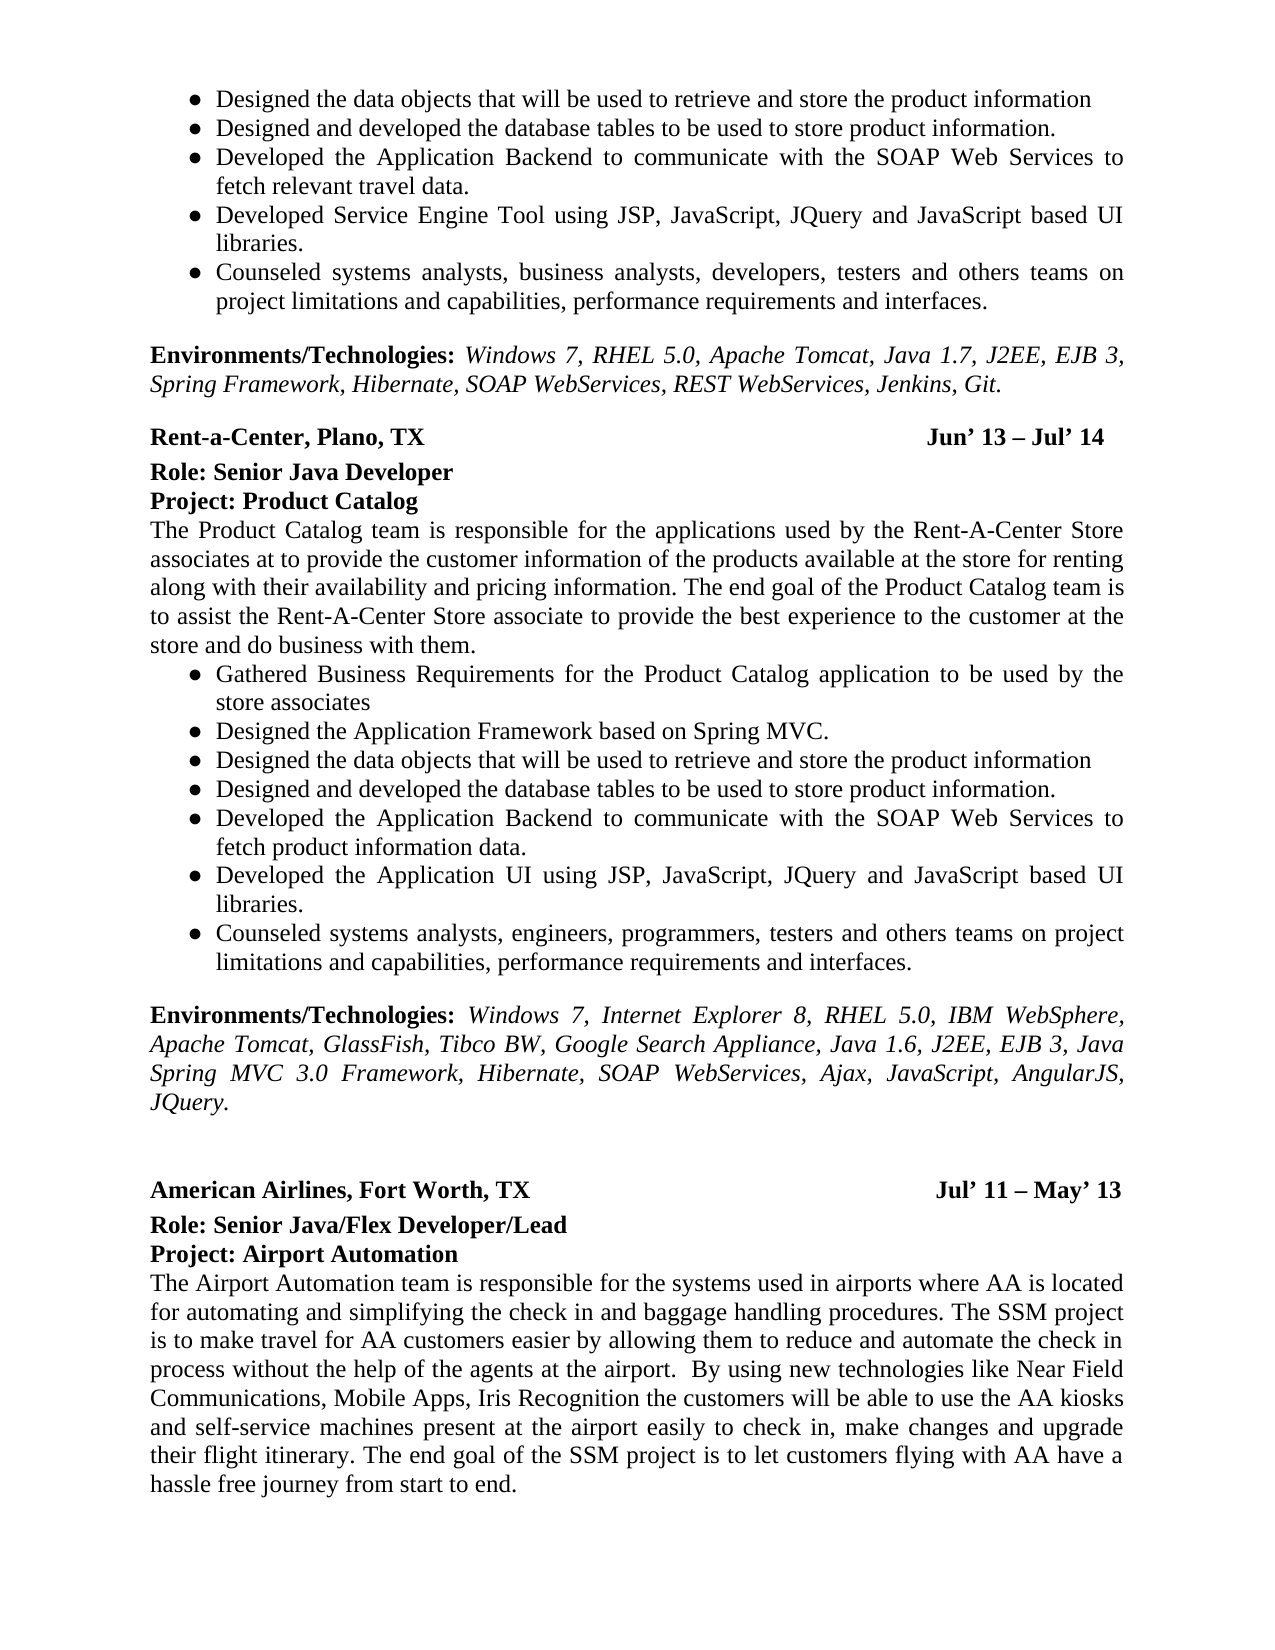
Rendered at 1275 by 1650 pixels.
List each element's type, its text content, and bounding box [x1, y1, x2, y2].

text The Airport Automation team is responsible for the systems used in airports where AA is located for automating and simplifying the check in and baggage handling procedures. The SSM project is to make travel for AA customers easier by allowing them to reduce and automate the check in process without the help of the agents at the airport. By using new technologies like Near Field Communications, Mobile Apps, Iris Recognition the customers will be able to use the AA kiosks and self-service machines present at the airport easily to check in, make changes and upgrade their flight itinerary. The end goal of the SSM project is to let customers flying with AA have a hassle free journey from start to end. [150, 1268, 1125, 1498]
list Developed Service Engine Tool using JSP, JavaScript, JQuery and JavaScript based UI libraries. [187, 200, 1125, 257]
text Role: Senior Java/Flex Developer/Lead [150, 1211, 1125, 1239]
text The Product Catalog team is responsible for the applications used by the Rent-A-Center Store associates at to provide the customer information of the products available at the store for renting along with their availability and pricing information. The end goal of the Product Catalog team is to assist the Rent-A-Center Store associate to provide the best experience to the customer at the store and do business with them. [150, 515, 1125, 659]
list Designed the Application Framework based on Spring MVC. [187, 716, 1125, 745]
subtitle Environments/Technologies: Windows 7, Internet Explorer 8, RHEL 5.0, IBM WebSphere, Apache Tomcat, GlassFish, Tibco BW, Google Search Appliance, Java 1.6, J2EE, EJB 3, Java Spring MVC 3.0 Framework, Hibernate, SOAP WebServices, Ajax, JavaScript, AngularJS, JQuery. [150, 1001, 1125, 1116]
list Counseled systems analysts, business analysts, developers, testers and others teams on project limitations and capabilities, performance requirements and interfaces. [187, 257, 1125, 315]
text Project: Airport Automation [150, 1239, 1125, 1268]
list Developed the Application Backend to communicate with the SOAP Web Services to fetch relevant travel data. [187, 142, 1125, 200]
list Designed the data objects that will be used to retrieve and store the product information [187, 84, 1125, 113]
text Project: Product Catalog [150, 486, 1125, 515]
list Designed the data objects that will be used to retrieve and store the product information [187, 745, 1125, 774]
list Developed the Application Backend to communicate with the SOAP Web Services to fetch product information data. [187, 803, 1125, 860]
list Gathered Business Requirements for the Product Catalog application to be used by the store associates [187, 659, 1125, 716]
list Developed the Application UI using JSP, JavaScript, JQuery and JavaScript based UI libraries. [187, 860, 1125, 918]
text Role: Senior Java Developer [150, 457, 1125, 486]
list Designed and developed the database tables to be used to store product information. [187, 113, 1125, 142]
list Counseled systems analysts, engineers, programmers, testers and others teams on project limitations and capabilities, performance requirements and interfaces. [187, 918, 1125, 976]
subtitle Rent-a-Center, Plano, TX Jun’ 13 – Jul’ 14 [150, 422, 1125, 451]
subtitle Environments/Technologies: Windows 7, RHEL 5.0, Apache Tomcat, Java 1.7, J2EE, EJB 3, Spring Framework, Hibernate, SOAP WebServices, REST WebServices, Jenkins, Git. [150, 340, 1125, 397]
subtitle American Airlines, Fort Worth, TX Jul’ 11 – May’ 13 [150, 1176, 1125, 1204]
list Designed and developed the database tables to be used to store product information. [187, 774, 1125, 803]
